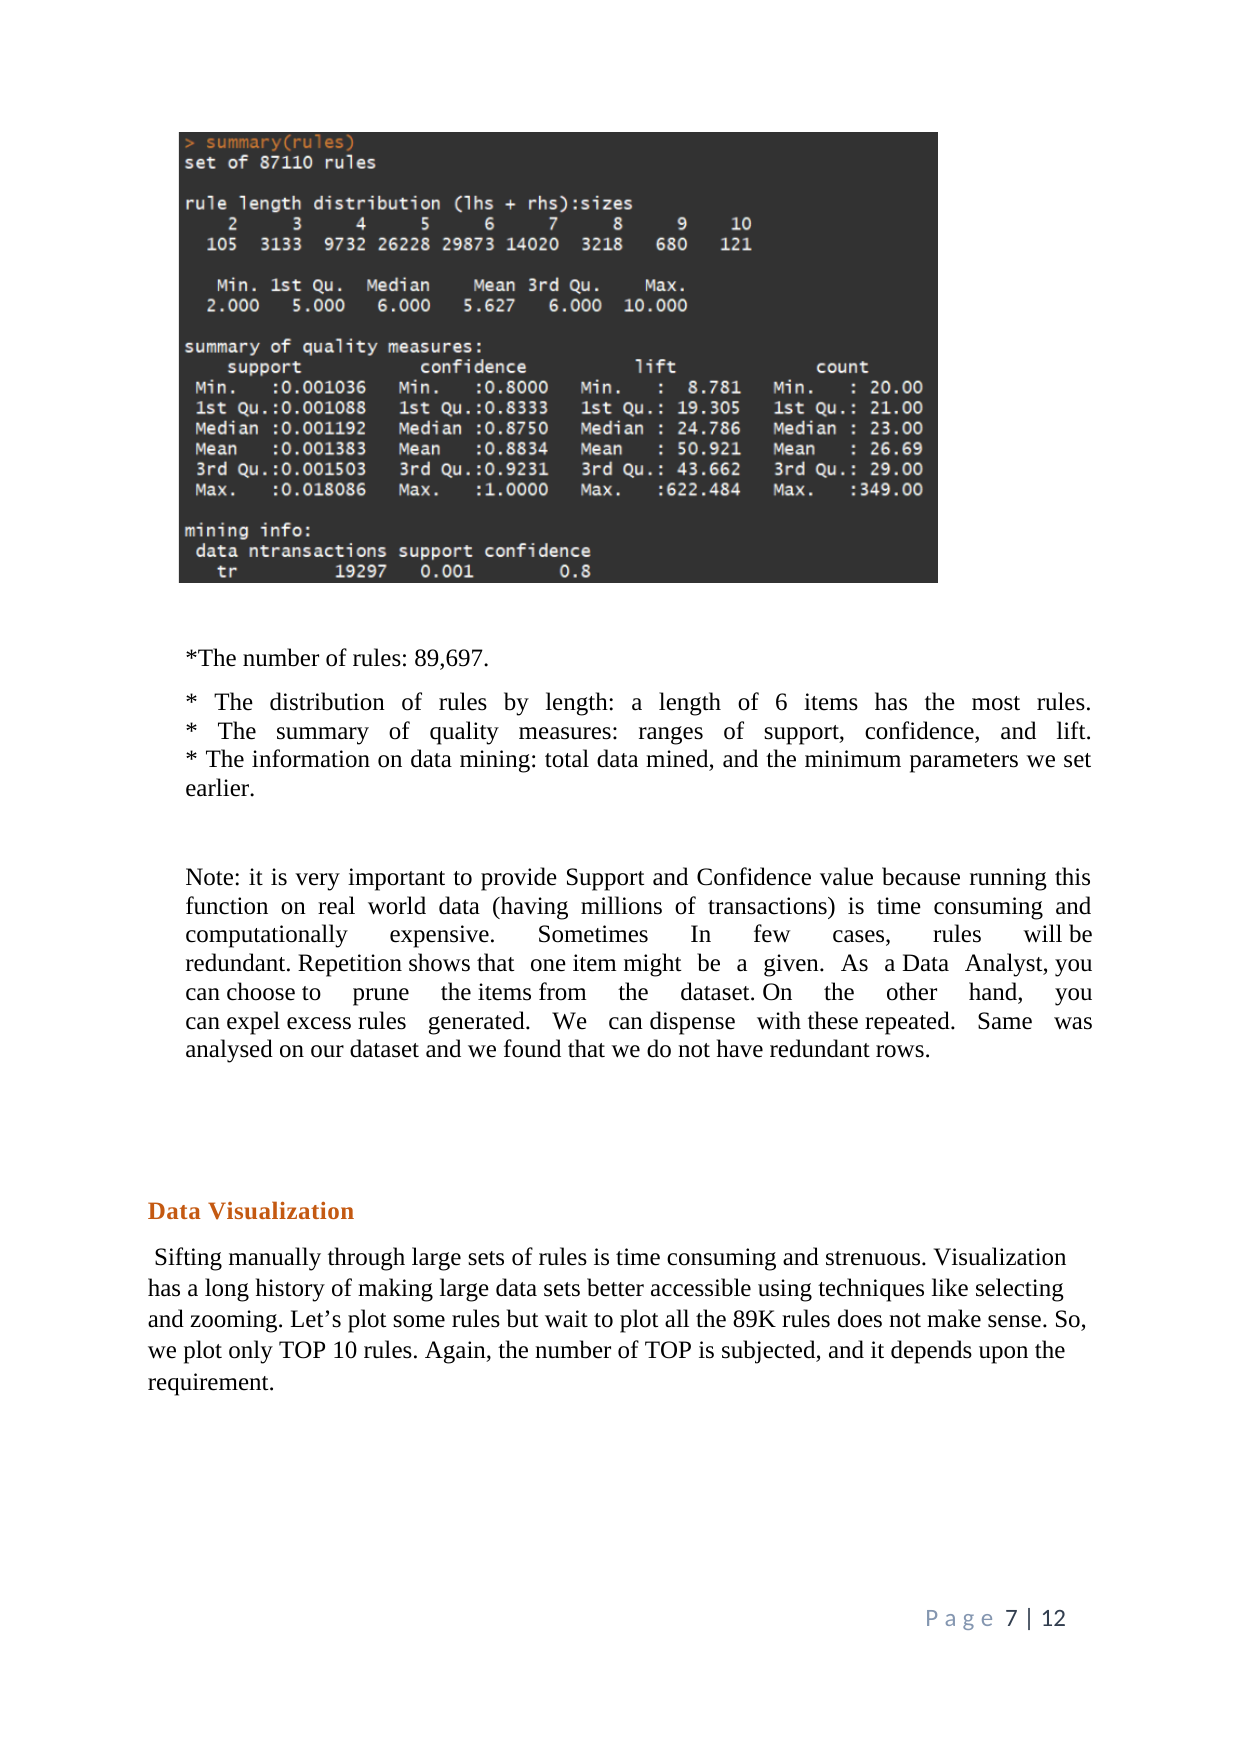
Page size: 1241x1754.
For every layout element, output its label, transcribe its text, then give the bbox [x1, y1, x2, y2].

text Note: it is very important to provide Support and Confidence value because running this function on real world data (having millions of transactions) is time consuming and computationally expensive. Sometimes In few cases, rules will be redundant. Repetition shows that one item might be a given. As a Data Analyst, you can choose to prune the items from the dataset. On the other hand, you can expel excess rules generated. We can dispense with these repeated. Same was analysed on our dataset and we found that we do not have redundant rows. [185, 862, 1093, 1063]
subtitle Data Visualization [148, 1196, 1093, 1225]
text *The number of rules: 89,697. [185, 643, 1093, 671]
picture [178, 132, 938, 583]
text * The distribution of rules by length: a length of 6 items has the most rules. * The summary of quality measures: ranges of support, confidence, and lift. * The information on data mining: total data mined, and the minimum parameters we set earlier. [185, 687, 1093, 802]
text Sifting manually through large sets of rules is time consuming and strenuous. Visualization has a long history of making large data sets better accessible using techniques like selecting and zooming. Let’s plot some rules but wait to plot all the 89K rules does not make sense. So, we plot only TOP 10 rules. Again, the number of TOP is subjected, and it depends upon the requirement. [148, 1242, 1093, 1395]
